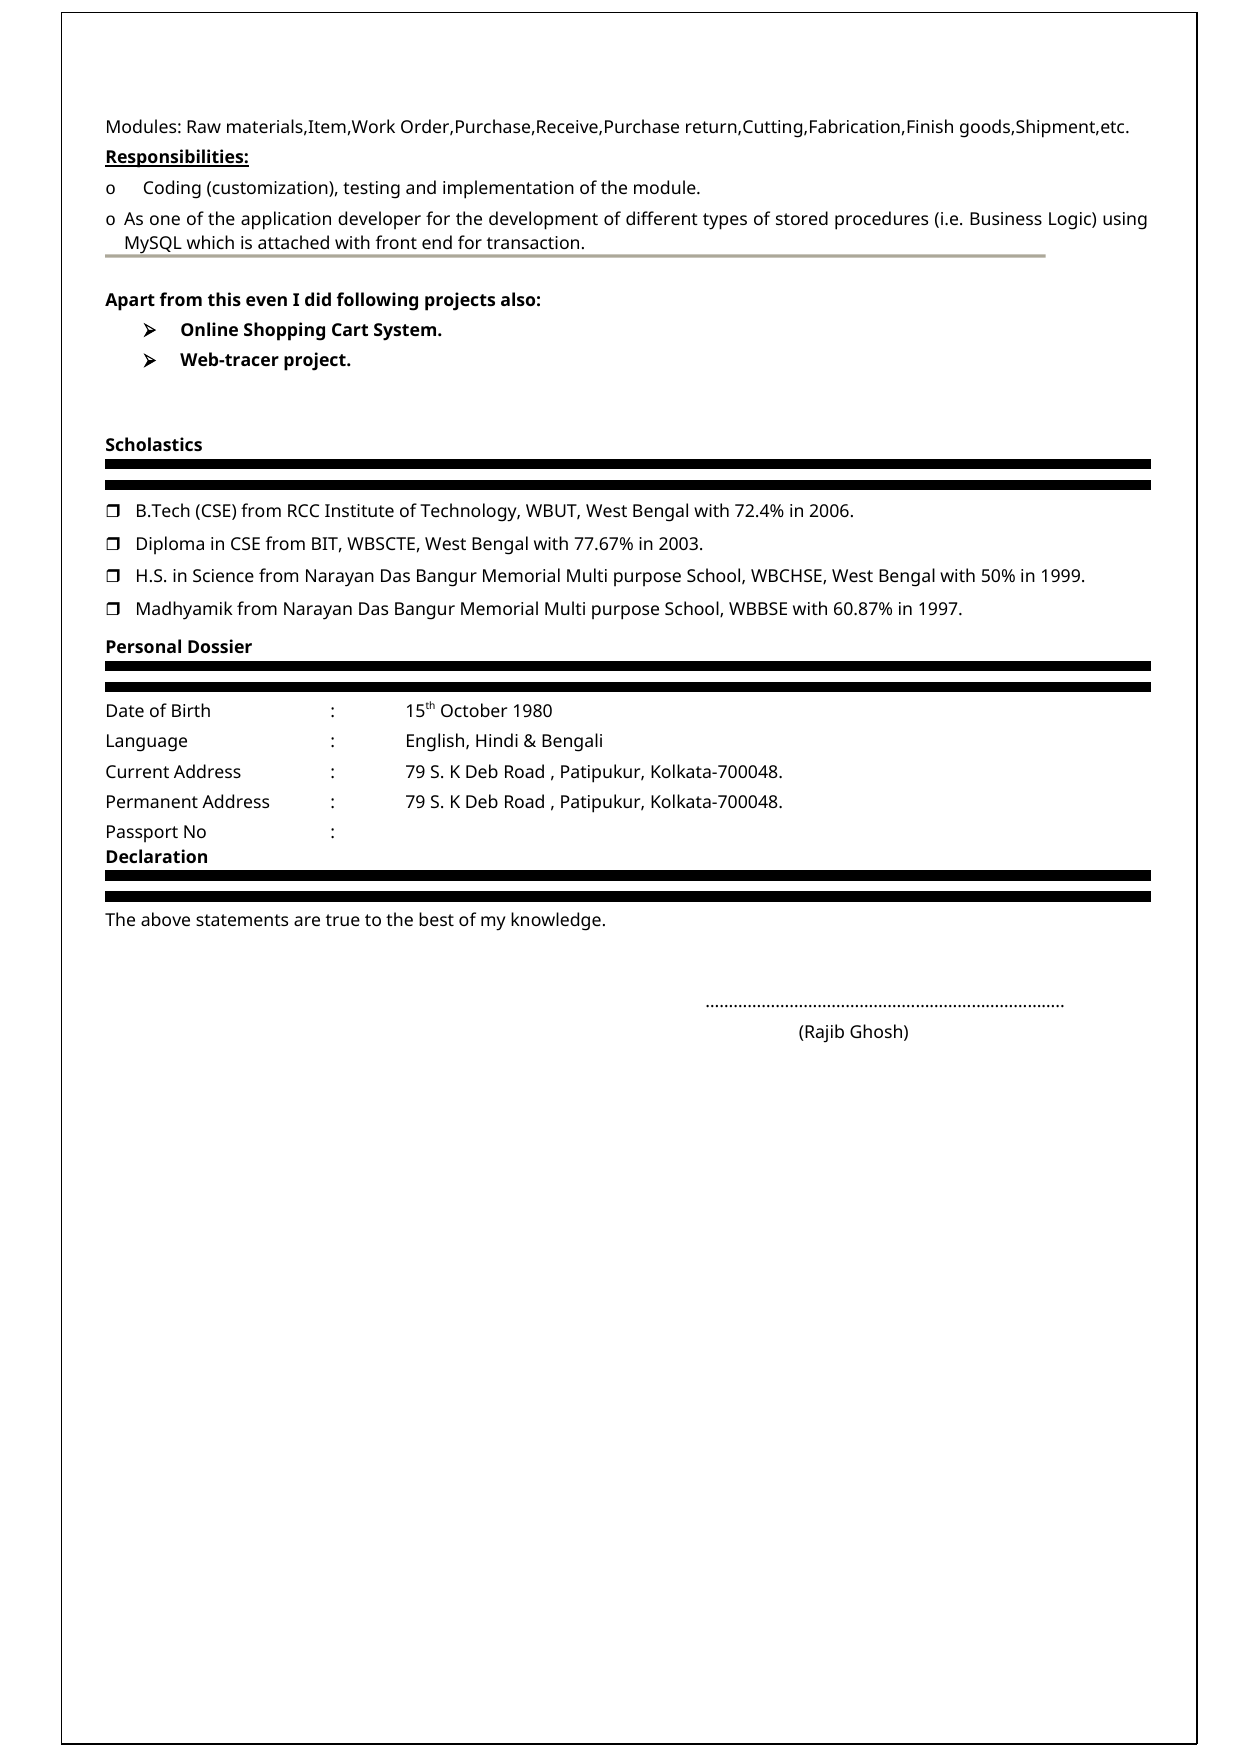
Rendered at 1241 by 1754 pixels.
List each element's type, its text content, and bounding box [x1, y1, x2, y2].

text Modules: Raw materials,Item,Work Order,Purchase,Receive,Purchase return,Cutting,Fabrication,Finish goods,Shipment,etc. [105, 114, 1151, 139]
list B.Tech (CSE) from RCC Institute of Technology, WBUT, West Bengal with 72.4% in 2006. [105, 499, 1151, 523]
text Permanent Address : 79 S. K Deb Road , Patipukur, Kolkata-700048. [105, 789, 1151, 814]
list Web-tracer project. [143, 348, 1151, 372]
text Scholastics [105, 433, 1151, 459]
list Coding (customization), testing and implementation of the module. [105, 175, 1151, 200]
text Responsibilities: [105, 145, 1151, 169]
text Apart from this even I did following projects also: [105, 287, 1151, 311]
text (Rajib Ghosh) [405, 1019, 1151, 1043]
list Diploma in CSE from BIT, WBSCTE, West Bengal with 77.67% in 2003. [105, 531, 1151, 555]
list H.S. in Science from Narayan Das Bangur Memorial Multi purpose School, WBCHSE, West Bengal with 50% in 1999. [105, 564, 1151, 588]
text Declaration [105, 844, 1151, 870]
list Online Shopping Cart System. [143, 317, 1151, 342]
text Personal Dossier [105, 634, 1151, 661]
text The above statements are true to the best of my knowledge. [105, 908, 1151, 932]
text Current Address : 79 S. K Deb Road , Patipukur, Kolkata-700048. [105, 759, 1151, 783]
list Madhyamik from Narayan Das Bangur Memorial Multi purpose School, WBBSE with 60.87% in 1997. [105, 596, 1151, 620]
list As one of the application developer for the development of different types of stored procedures (i.e. Business Logic) using MySQL which is attached with front end for transaction. [105, 206, 1151, 254]
text Date of Birth : 15th October 1980 [105, 698, 1151, 722]
text Passport No : [105, 820, 1151, 844]
text ………………………………………………………………….. [405, 938, 1151, 1013]
text Language : English, Hindi & Bengali [105, 729, 1151, 753]
